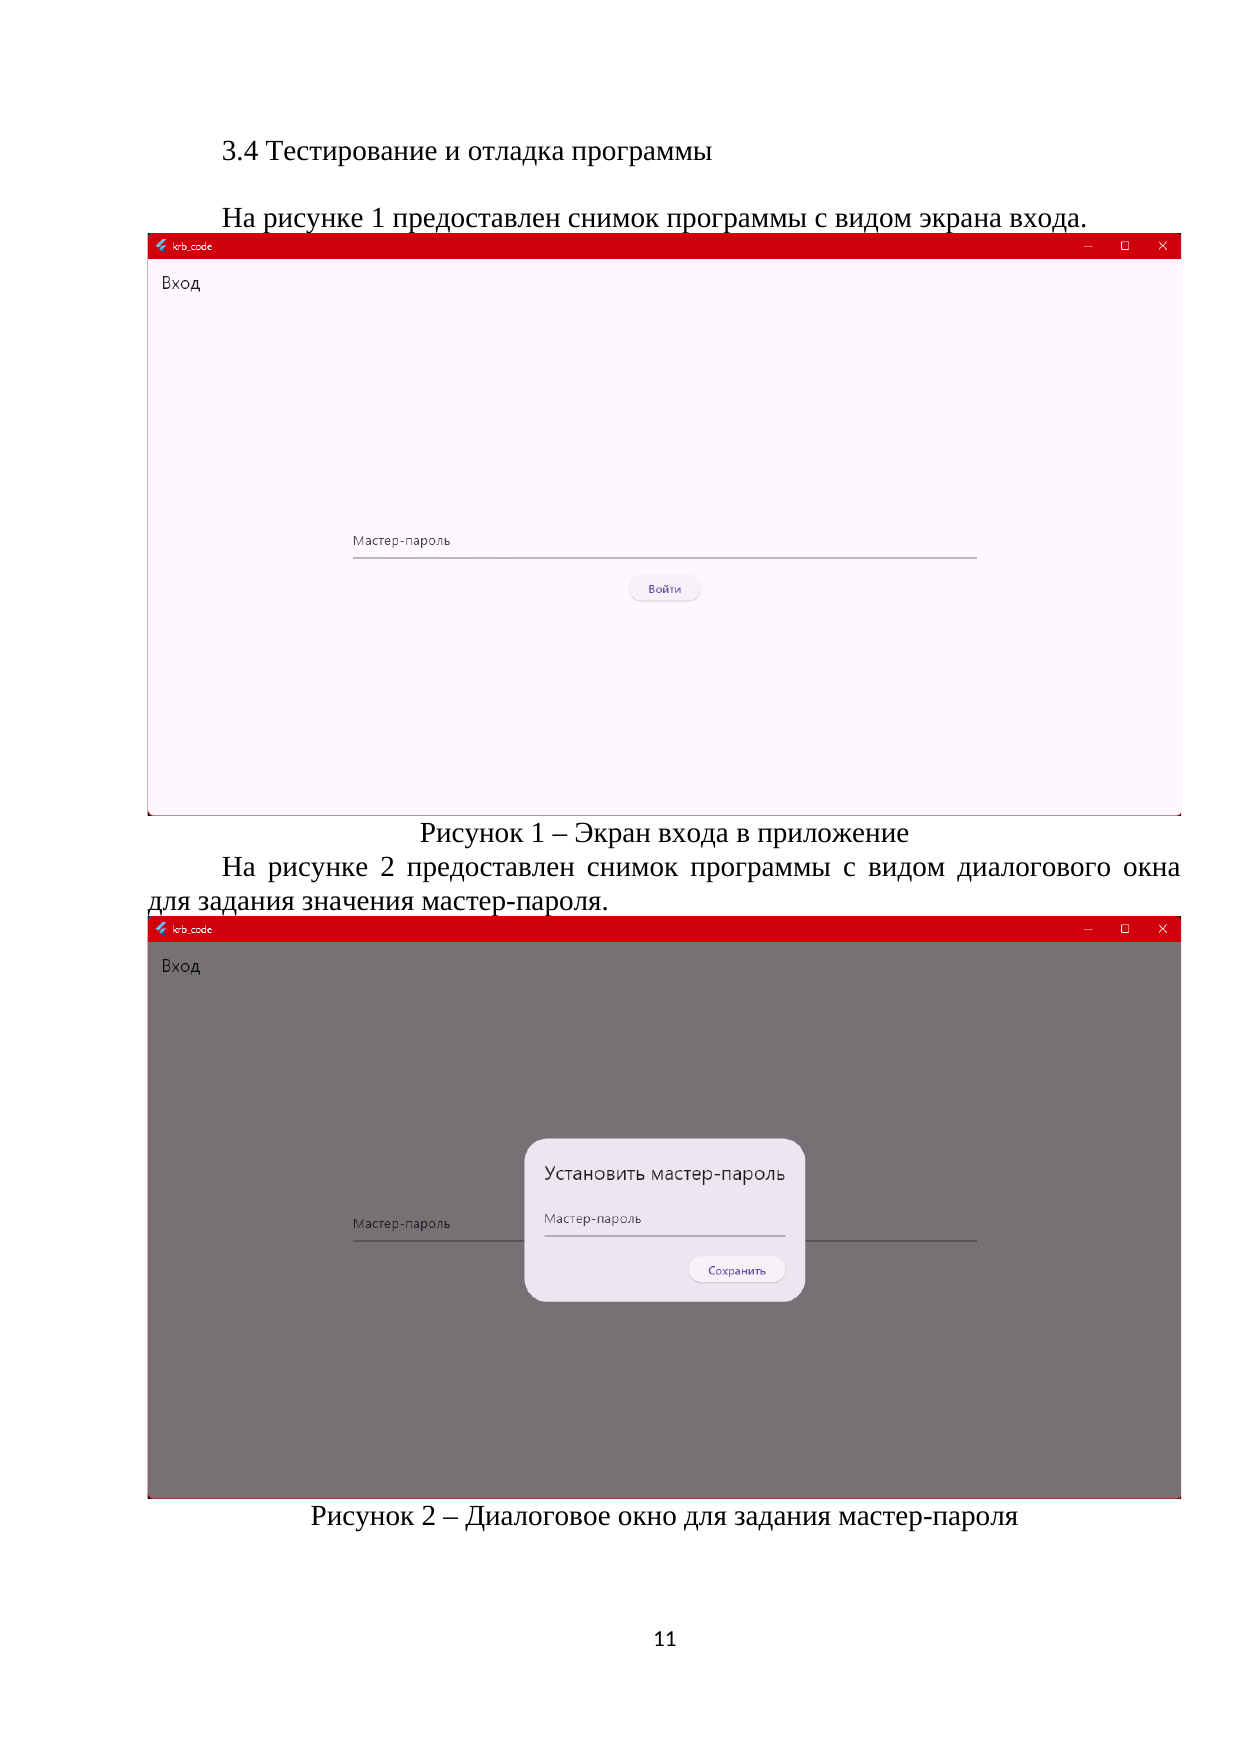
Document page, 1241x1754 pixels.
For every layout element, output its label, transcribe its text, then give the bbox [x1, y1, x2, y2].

subtitle Тестирование и отладка программы [148, 133, 1181, 167]
text На рисунке 2 предоставлен снимок программы с видом диалогового окна для задания значения мастер-пароля. [148, 849, 1181, 916]
text На рисунке 1 предоставлен снимок программы с видом экрана входа. [148, 200, 1181, 233]
text Рисунок 1 – Экран входа в приложение [148, 816, 1181, 849]
text Рисунок 2 – Диалоговое окно для задания мастер-пароля [148, 1499, 1181, 1532]
picture [147, 916, 1182, 1499]
picture [147, 233, 1182, 816]
